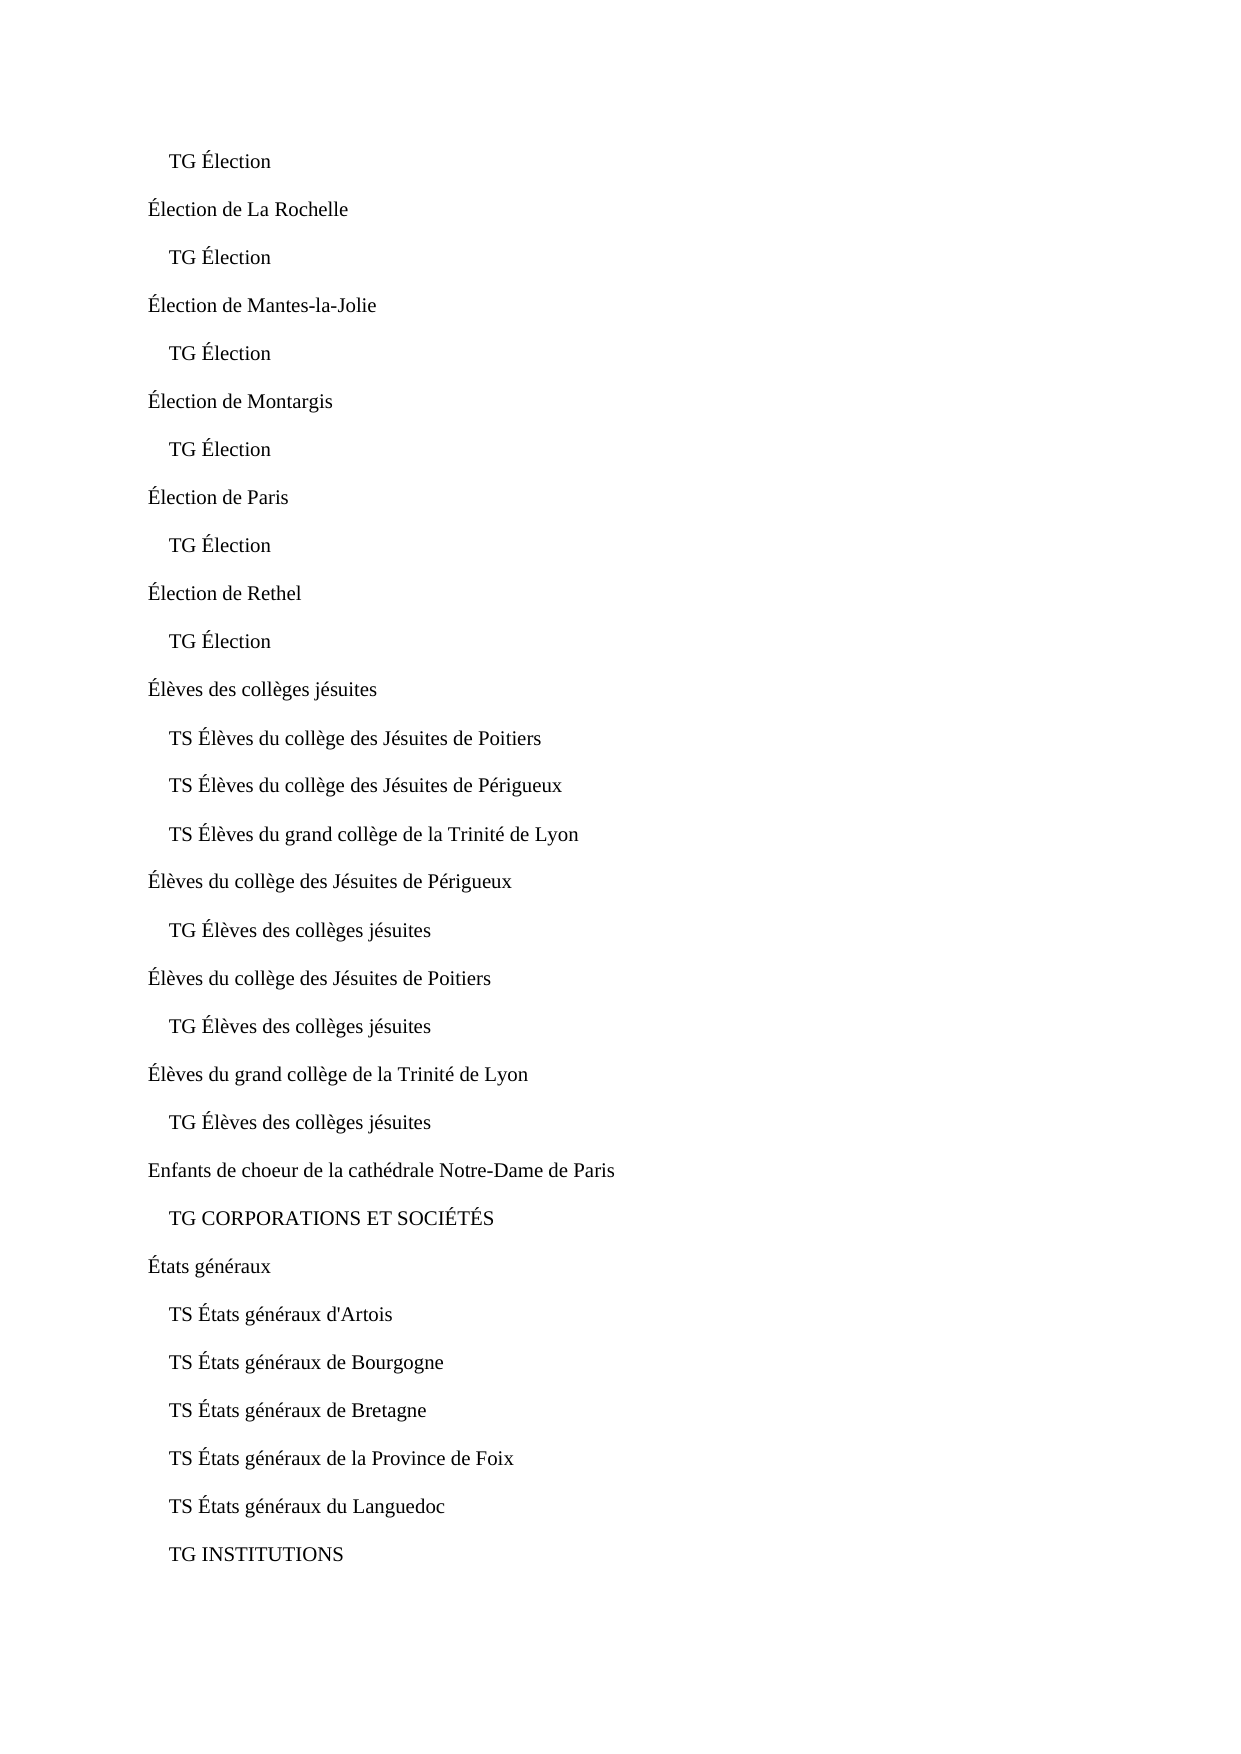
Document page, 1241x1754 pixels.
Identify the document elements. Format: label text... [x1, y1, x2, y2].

table_cell Élèves des collèges jésuites [146, 676, 979, 724]
table_cell États généraux [146, 1252, 979, 1300]
table_cell TS Élèves du collège des Jésuites de Poitiers [146, 724, 979, 772]
table_cell TS États généraux de la Province de Foix [146, 1444, 979, 1492]
table_cell TS Élèves du collège des Jésuites de Périgueux [146, 772, 979, 820]
table_cell TG Élection [146, 628, 979, 676]
table_cell TG Élèves des collèges jésuites [146, 1012, 979, 1060]
table_cell Élèves du collège des Jésuites de Périgueux [146, 868, 979, 916]
table_cell Élection de Mantes-la-Jolie [146, 292, 979, 340]
table_cell TG INSTITUTIONS [146, 1540, 979, 1588]
table_cell TG Élection [146, 532, 979, 580]
table_cell Élection de Rethel [146, 580, 979, 628]
table_cell Élection de Paris [146, 484, 979, 532]
table_cell TG Élection [146, 436, 979, 484]
table_cell TG Élèves des collèges jésuites [146, 916, 979, 964]
table_cell TS États généraux du Languedoc [146, 1492, 979, 1540]
table_cell Élection de La Rochelle [146, 196, 979, 244]
table_cell Enfants de choeur de la cathédrale Notre-Dame de Paris [146, 1156, 979, 1204]
table_cell TS Élèves du grand collège de la Trinité de Lyon [146, 820, 979, 868]
table_cell TS États généraux d'Artois [146, 1300, 979, 1348]
table_cell Élection de Montargis [146, 388, 979, 436]
table_cell TG Élèves des collèges jésuites [146, 1108, 979, 1156]
table_cell TS États généraux de Bourgogne [146, 1348, 979, 1396]
table_cell TG Élection [146, 148, 979, 196]
table_cell TG CORPORATIONS ET SOCIÉTÉS [146, 1204, 979, 1252]
table_cell Élèves du grand collège de la Trinité de Lyon [146, 1060, 979, 1108]
table_cell Élèves du collège des Jésuites de Poitiers [146, 964, 979, 1012]
table_cell TS États généraux de Bretagne [146, 1396, 979, 1444]
table_cell TG Élection [146, 340, 979, 388]
table_cell TG Élection [146, 244, 979, 292]
